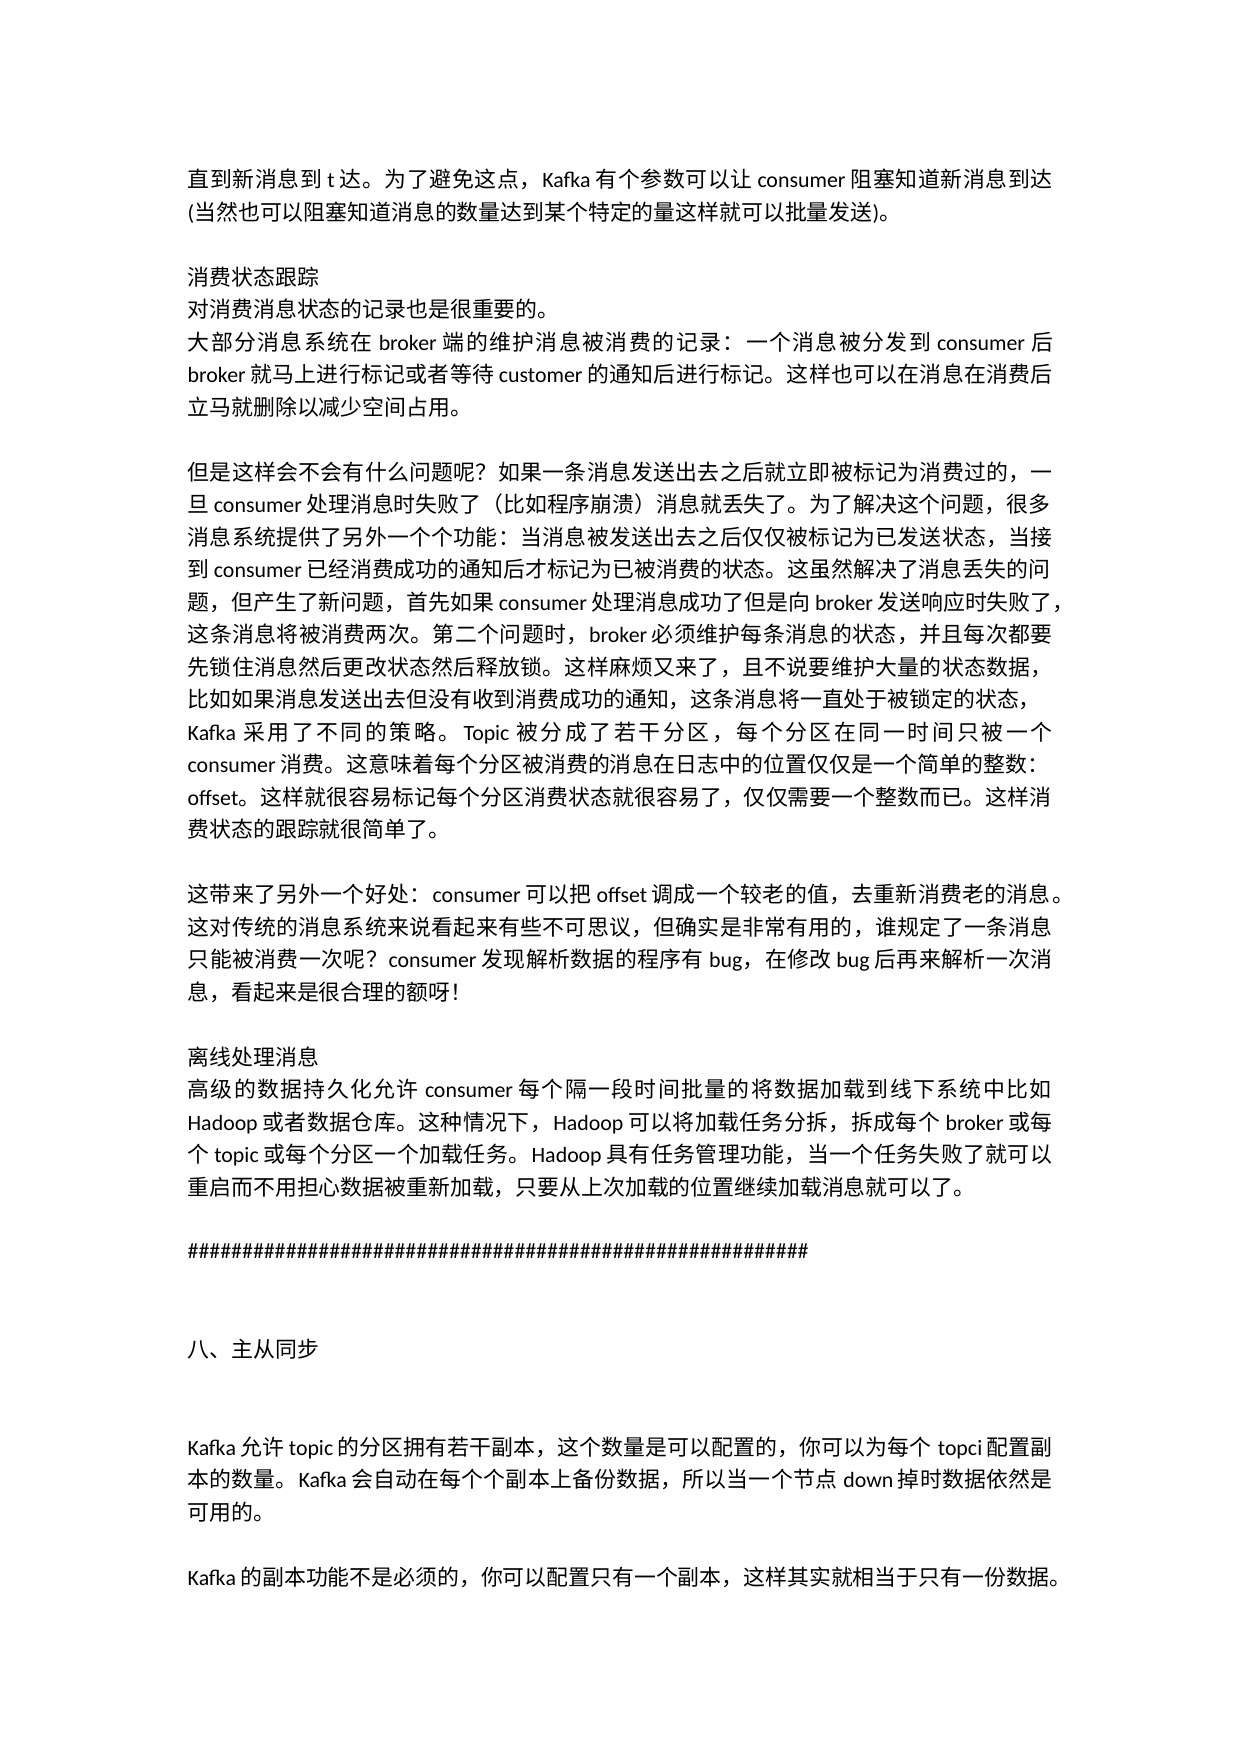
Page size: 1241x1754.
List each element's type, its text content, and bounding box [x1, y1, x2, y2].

text 消费状态跟踪 [187, 259, 1053, 292]
text 这带来了另外一个好处：consumer可以把offset调成一个较老的值，去重新消费老的消息。这对传统的消息系统来说看起来有些不可思议，但确实是非常有用的，谁规定了一条消息只能被消费一次呢？consumer发现解析数据的程序有bug，在修改bug后再来解析一次消息，看起来是很合理的额呀！ [187, 877, 1053, 1007]
text 离线处理消息 [187, 1039, 1053, 1072]
text 对消费消息状态的记录也是很重要的。 [187, 292, 1053, 324]
text 高级的数据持久化允许consumer每个隔一段时间批量的将数据加载到线下系统中比如Hadoop或者数据仓库。这种情况下，Hadoop可以将加载任务分拆，拆成每个broker或每个topic或每个分区一个加载任务。Hadoop具有任务管理功能，当一个任务失败了就可以重启而不用担心数据被重新加载，只要从上次加载的位置继续加载消息就可以了。 [187, 1072, 1053, 1202]
text 但是这样会不会有什么问题呢？如果一条消息发送出去之后就立即被标记为消费过的，一旦consumer处理消息时失败了（比如程序崩溃）消息就丢失了。为了解决这个问题，很多消息系统提供了另外一个个功能：当消息被发送出去之后仅仅被标记为已发送状态，当接到consumer已经消费成功的通知后才标记为已被消费的状态。这虽然解决了消息丢失的问题，但产生了新问题，首先如果consumer处理消息成功了但是向broker发送响应时失败了，这条消息将被消费两次。第二个问题时，broker必须维护每条消息的状态，并且每次都要先锁住消息然后更改状态然后释放锁。这样麻烦又来了，且不说要维护大量的状态数据，比如如果消息发送出去但没有收到消费成功的通知，这条消息将一直处于被锁定的状态， [187, 454, 1053, 714]
text ######################################################### [187, 1234, 1053, 1267]
text Kafka允许topic的分区拥有若干副本，这个数量是可以配置的，你可以为每个topci配置副本的数量。Kafka会自动在每个个副本上备份数据，所以当一个节点down掉时数据依然是可用的。 [187, 1429, 1053, 1527]
text Kafka采用了不同的策略。Topic被分成了若干分区，每个分区在同一时间只被一个consumer消费。这意味着每个分区被消费的消息在日志中的位置仅仅是一个简单的整数：offset。这样就很容易标记每个分区消费状态就很容易了，仅仅需要一个整数而已。这样消费状态的跟踪就很简单了。 [187, 714, 1053, 844]
text Kafka的副本功能不是必须的，你可以配置只有一个副本，这样其实就相当于只有一份数据。 [187, 1559, 1053, 1592]
text 八、主从同步 [187, 1332, 1053, 1364]
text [187, 162, 1053, 227]
text 大部分消息系统在broker端的维护消息被消费的记录：一个消息被分发到consumer后broker就马上进行标记或者等待customer的通知后进行标记。这样也可以在消息在消费后立马就删除以减少空间占用。 [187, 324, 1053, 422]
